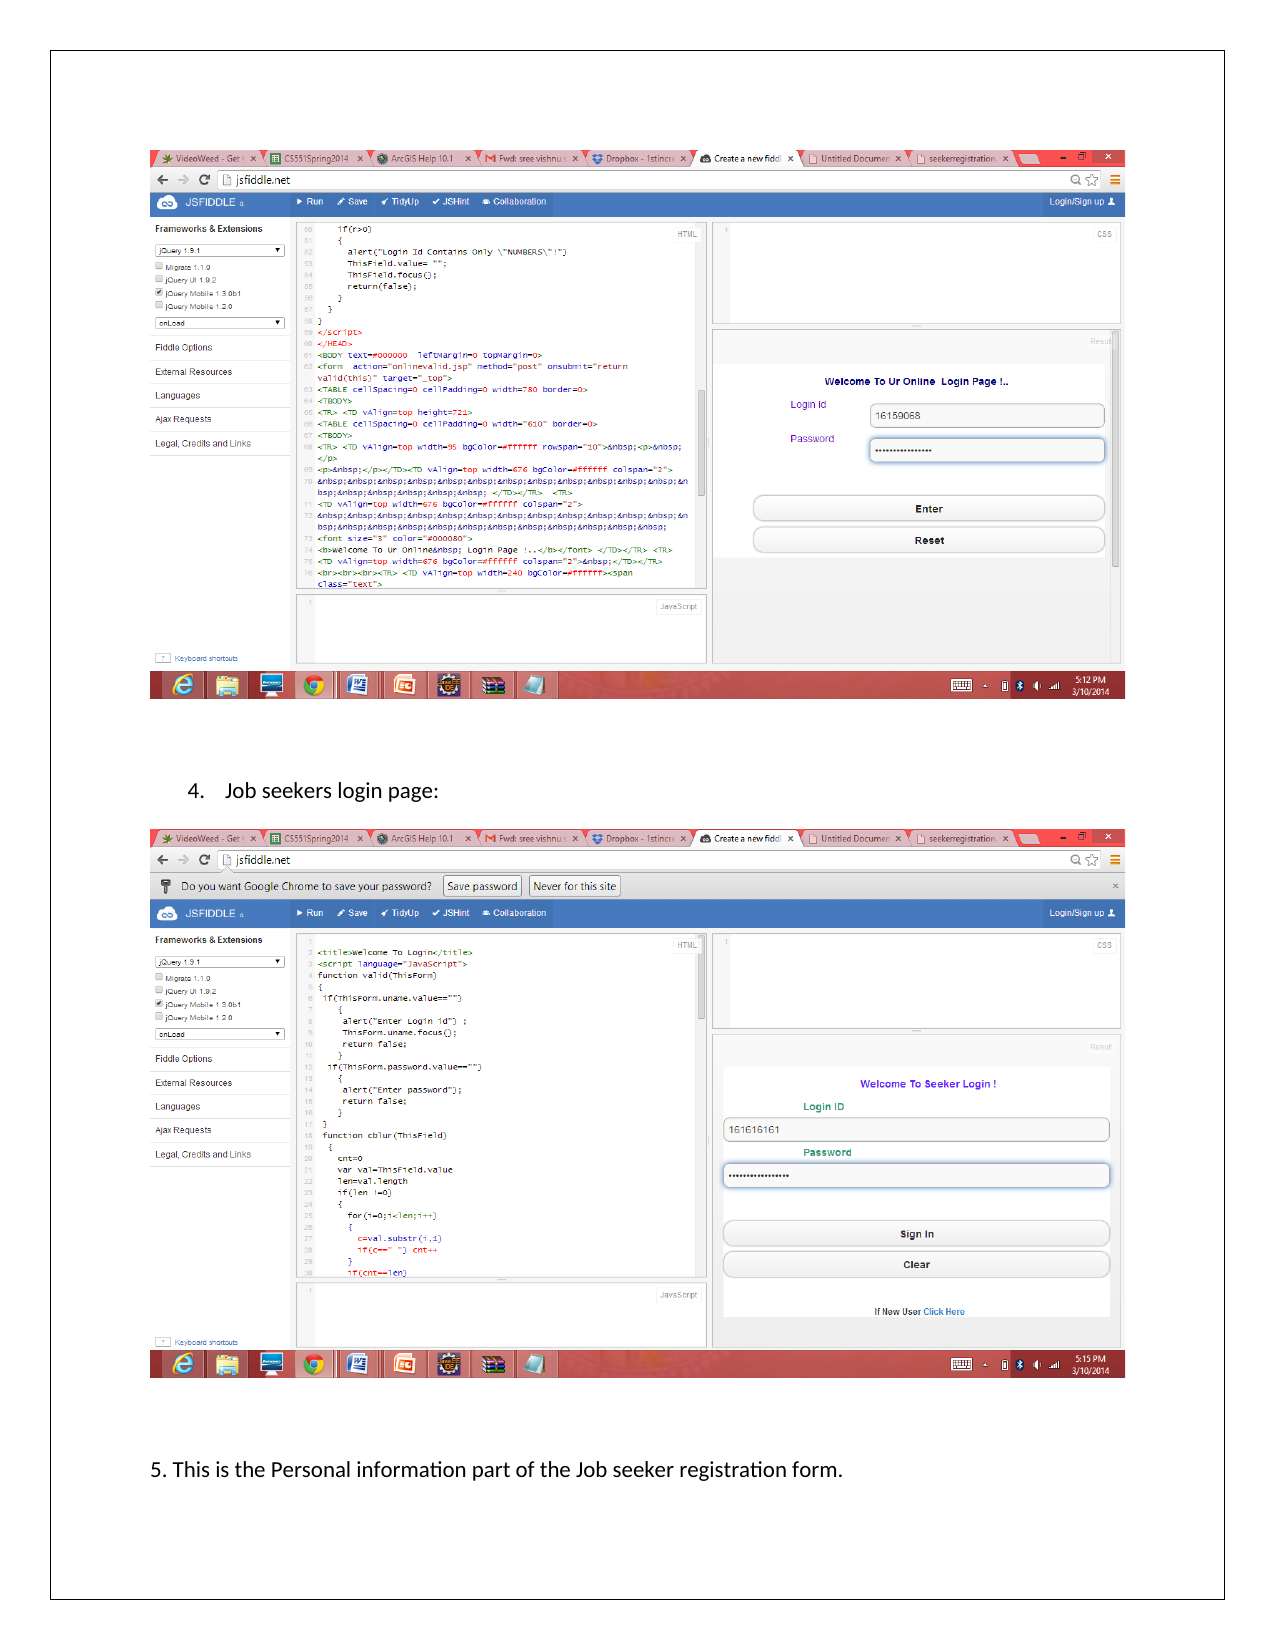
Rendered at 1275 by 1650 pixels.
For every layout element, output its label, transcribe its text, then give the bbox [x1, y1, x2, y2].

text 5. This is the Personal information part of the Job seeker registration form. [150, 1456, 1162, 1483]
list Job seekers login page: [187, 776, 1162, 804]
picture [150, 150, 1125, 699]
picture [150, 829, 1125, 1378]
